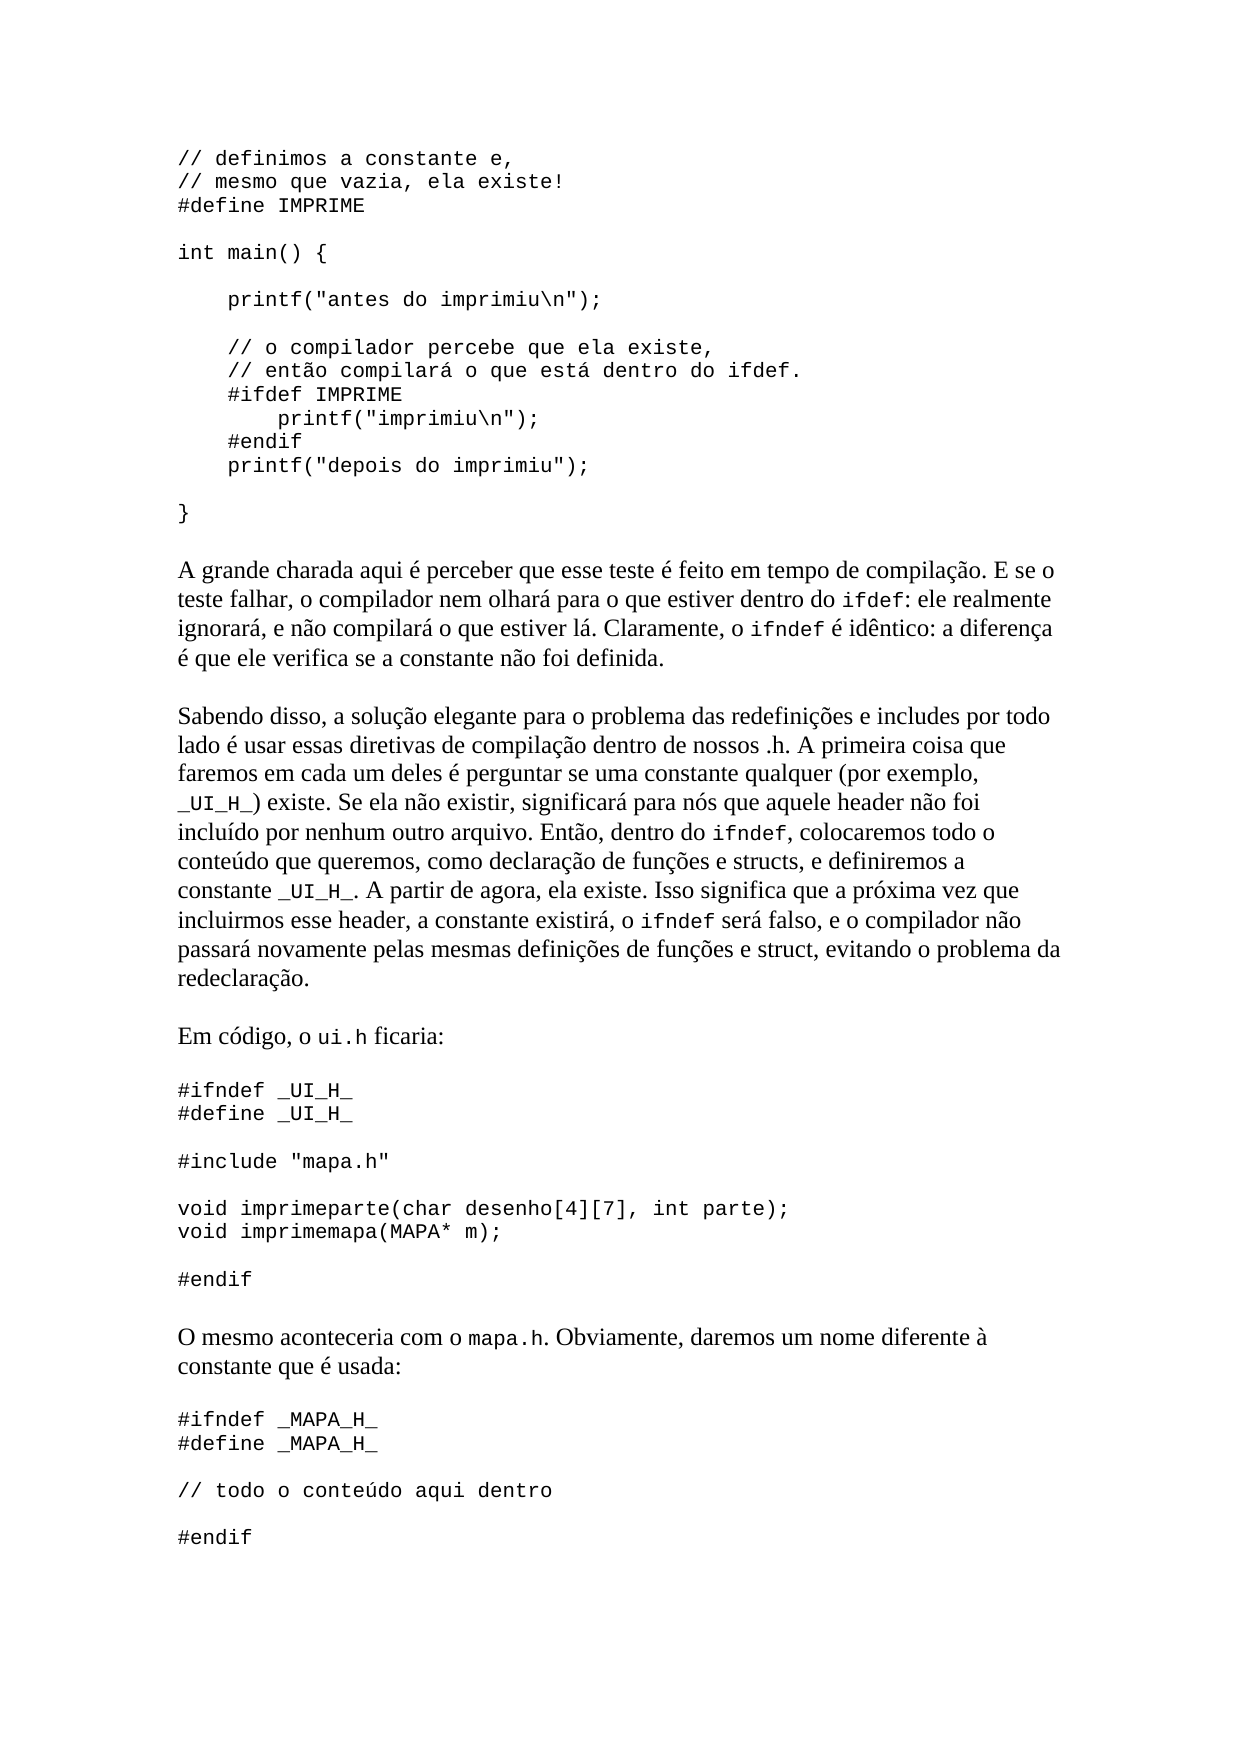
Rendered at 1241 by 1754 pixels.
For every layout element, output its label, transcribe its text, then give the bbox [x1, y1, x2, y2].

text // mesmo que vazia, ela existe! [177, 171, 1063, 195]
text void imprimemapa(MAPA* m); [177, 1222, 1063, 1245]
text } [177, 502, 1063, 526]
text printf("imprimiu\n"); [177, 408, 1063, 431]
text #endif [177, 1269, 1063, 1292]
text O mesmo aconteceria com o mapa.h. Obviamente, daremos um nome diferente à constante que é usada: [177, 1322, 1063, 1380]
text #ifdef IMPRIME [177, 384, 1063, 408]
text #define IMPRIME [177, 195, 1063, 218]
text #ifndef _UI_H_ [177, 1080, 1063, 1103]
text int main() { [177, 242, 1063, 266]
text printf("antes do imprimiu\n"); [177, 289, 1063, 313]
text A grande charada aqui é perceber que esse teste é feito em tempo de compilação. E se o teste falhar, o compilador nem olhará para o que estiver dentro do ifdef: ele realmente ignorará, e não compilará o que estiver lá. Claramente, o ifndef é idêntico: a diferença é que ele verifica se a constante não foi definida. [177, 555, 1063, 672]
text void imprimeparte(char desenho[4][7], int parte); [177, 1198, 1063, 1222]
text printf("depois do imprimiu"); [177, 455, 1063, 479]
text #ifndef _MAPA_H_ [177, 1409, 1063, 1433]
text Sabendo disso, a solução elegante para o problema das redefinições e includes por todo lado é usar essas diretivas de compilação dentro de nossos .h. A primeira coisa que faremos em cada um deles é perguntar se uma constante qualquer (por exemplo, _UI_H_) existe. Se ela não existir, significará para nós que aquele header não foi incluído por nenhum outro arquivo. Então, dentro do ifndef, colocaremos todo o conteúdo que queremos, como declaração de funções e structs, e definiremos a constante _UI_H_. A partir de agora, ela existe. Isso significa que a próxima vez que incluirmos esse header, a constante existirá, o ifndef será falso, e o compilador não passará novamente pelas mesmas definições de funções e struct, evitando o problema da redeclaração. [177, 701, 1063, 992]
text #define _MAPA_H_ [177, 1433, 1063, 1456]
text #include "mapa.h" [177, 1151, 1063, 1174]
text #define _UI_H_ [177, 1103, 1063, 1127]
text // então compilará o que está dentro do ifdef. [177, 360, 1063, 384]
text #endif [177, 431, 1063, 455]
text Em código, o ui.h ficaria: [177, 1021, 1063, 1051]
text // definimos a constante e, [177, 148, 1063, 171]
text // o compilador percebe que ela existe, [177, 337, 1063, 360]
text #endif [177, 1527, 1063, 1551]
text // todo o conteúdo aqui dentro [177, 1480, 1063, 1504]
